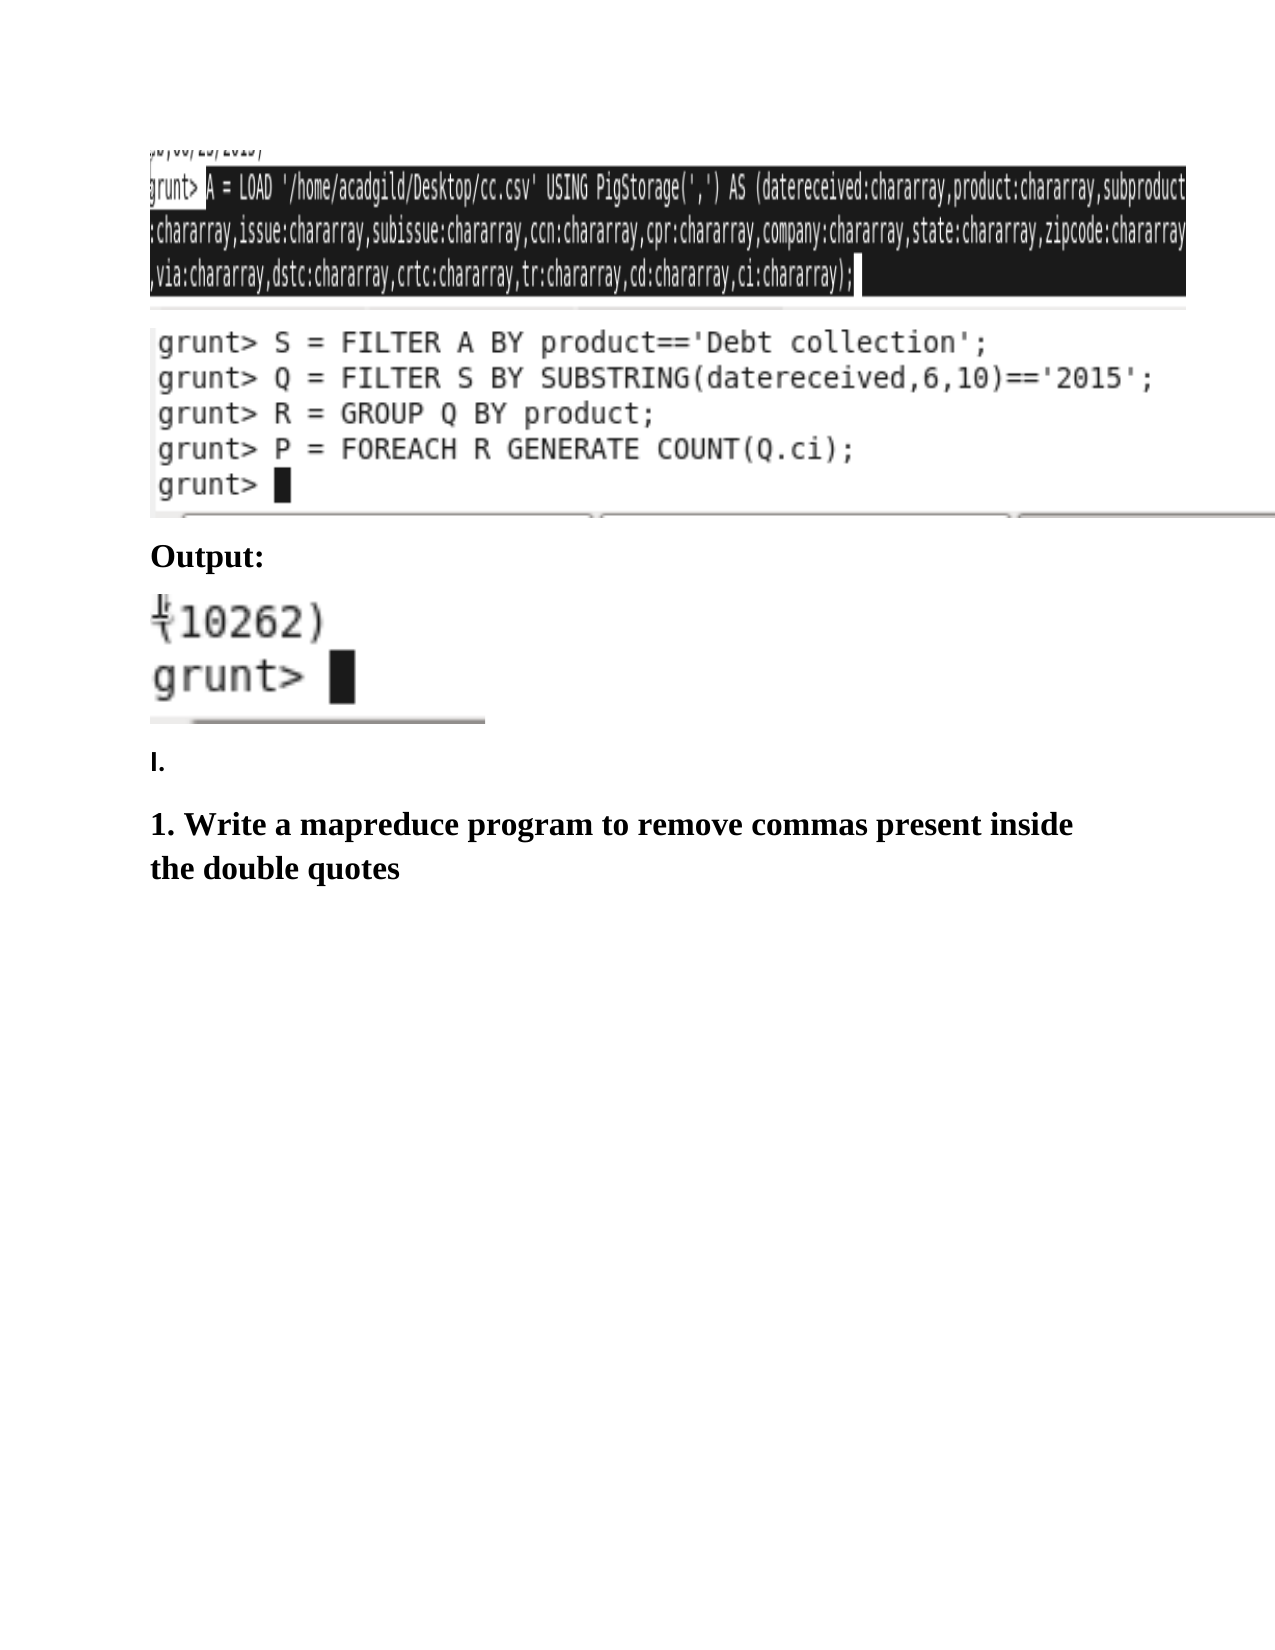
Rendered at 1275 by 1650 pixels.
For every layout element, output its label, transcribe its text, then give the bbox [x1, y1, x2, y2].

text I. [150, 743, 1125, 778]
text 1. Write a mapreduce program to remove commas present inside the double quotes [150, 804, 1125, 887]
text Output: [150, 536, 1125, 574]
picture [150, 594, 486, 724]
picture [150, 328, 1275, 518]
picture [150, 150, 1186, 310]
